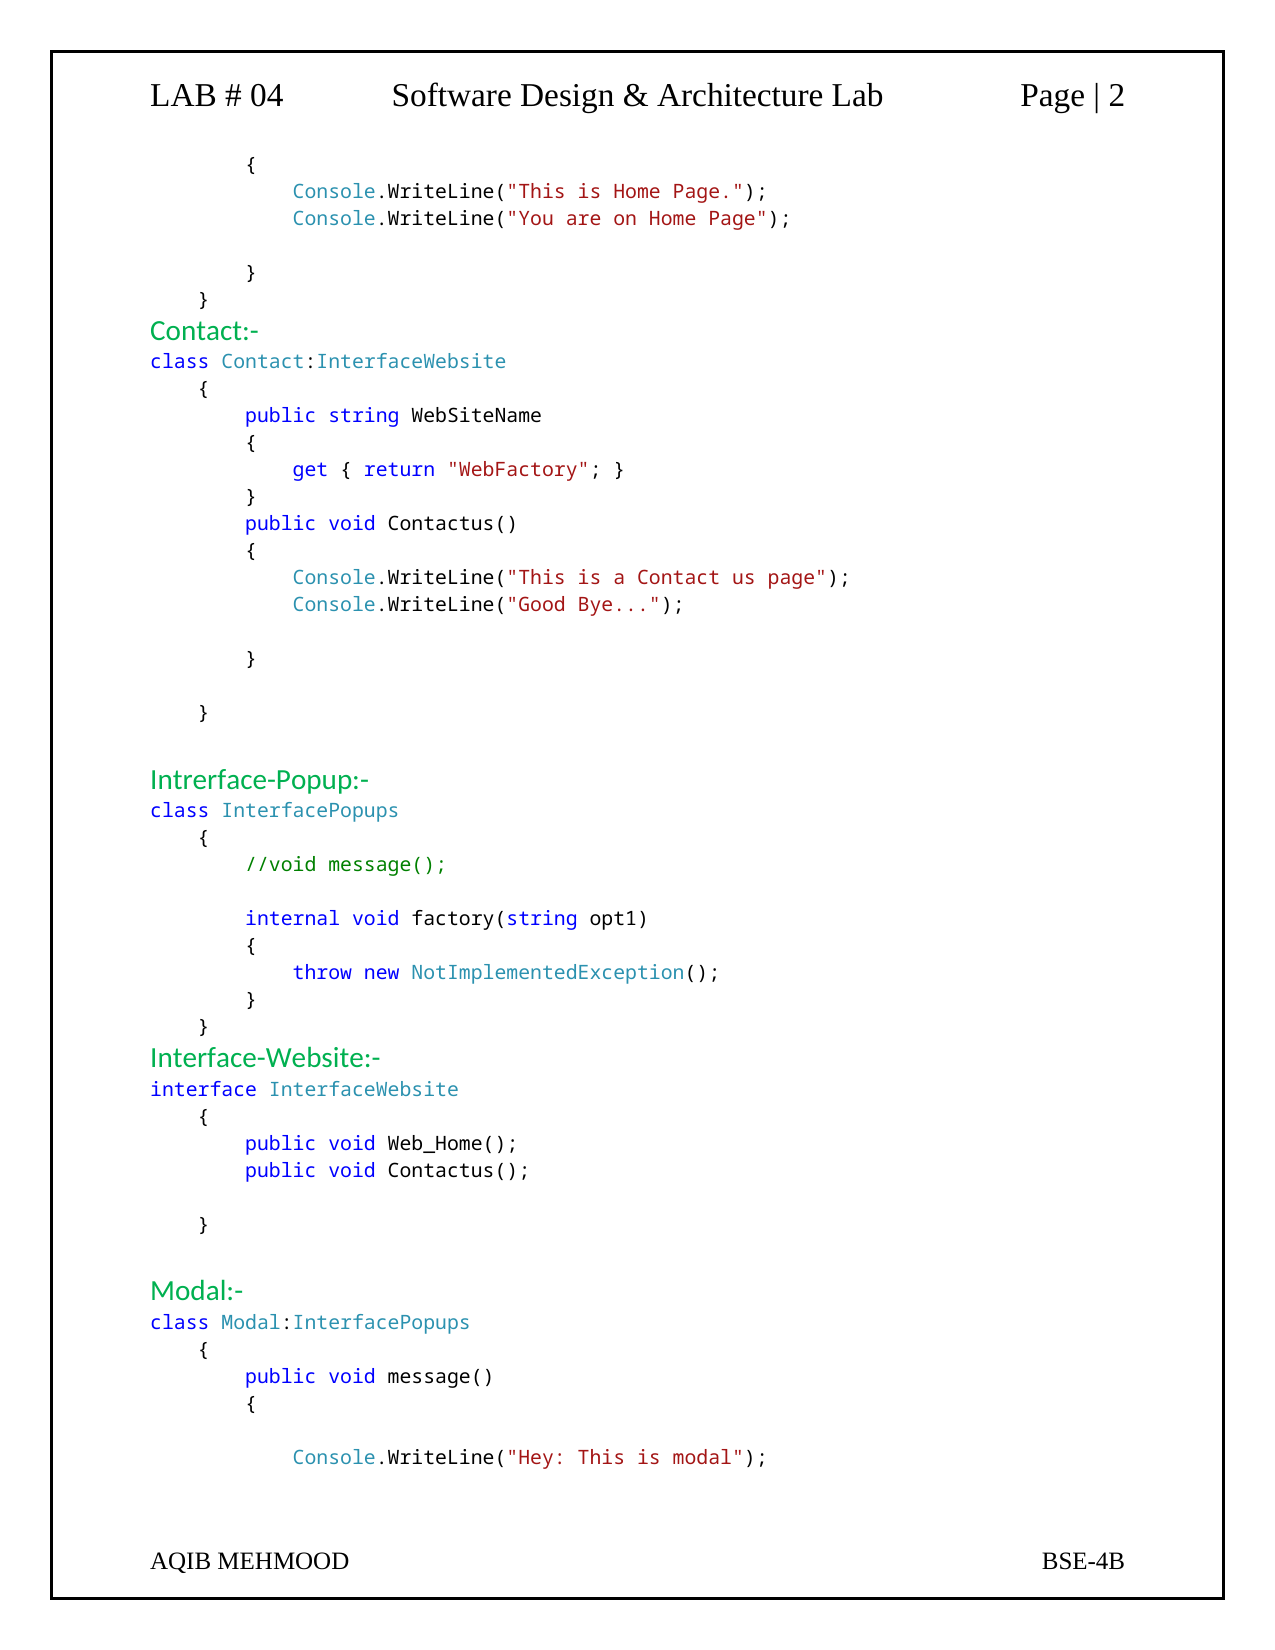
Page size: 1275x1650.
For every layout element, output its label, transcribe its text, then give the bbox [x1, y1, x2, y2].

text Contact:- [150, 312, 1125, 347]
text //void message(); [150, 850, 1125, 877]
text public void Contactus() [150, 509, 1125, 536]
text Interface-Website:- [150, 1039, 1125, 1075]
text interface InterfaceWebsite [150, 1075, 1125, 1102]
text public string WebSiteName [150, 401, 1125, 428]
text } [150, 1012, 1125, 1039]
text { [150, 536, 1125, 563]
text public void message() [150, 1362, 1125, 1389]
text { [150, 1102, 1125, 1129]
text class Contact:InterfaceWebsite [150, 347, 1125, 374]
text { [150, 931, 1125, 958]
text } [150, 285, 1125, 312]
text { [150, 823, 1125, 850]
text Console.WriteLine("This is a Contact us page"); [150, 563, 1125, 590]
text } [150, 482, 1125, 509]
text Intrerface-Popup:- [150, 761, 1125, 796]
text class Modal:InterfacePopups [150, 1308, 1125, 1335]
text Console.WriteLine("You are on Home Page"); [150, 204, 1125, 231]
text throw new NotImplementedException(); [150, 958, 1125, 985]
text Modal:- [150, 1272, 1125, 1308]
text { [150, 150, 1125, 177]
text get { return "WebFactory"; } [150, 455, 1125, 482]
text { [150, 1389, 1125, 1416]
text internal void factory(string opt1) [150, 904, 1125, 931]
text public void Web_Home(); [150, 1129, 1125, 1156]
text class InterfacePopups [150, 796, 1125, 823]
text { [150, 428, 1125, 455]
text Console.WriteLine("Good Bye..."); [150, 590, 1125, 617]
text { [150, 1335, 1125, 1362]
text } [150, 985, 1125, 1012]
text } [150, 1210, 1125, 1237]
text { [150, 374, 1125, 401]
text public void Contactus(); [150, 1156, 1125, 1183]
text } [150, 698, 1125, 725]
text } [150, 258, 1125, 285]
text Console.WriteLine("Hey: This is modal"); [150, 1443, 1125, 1470]
text Console.WriteLine("This is Home Page."); [150, 177, 1125, 204]
text } [150, 644, 1125, 671]
